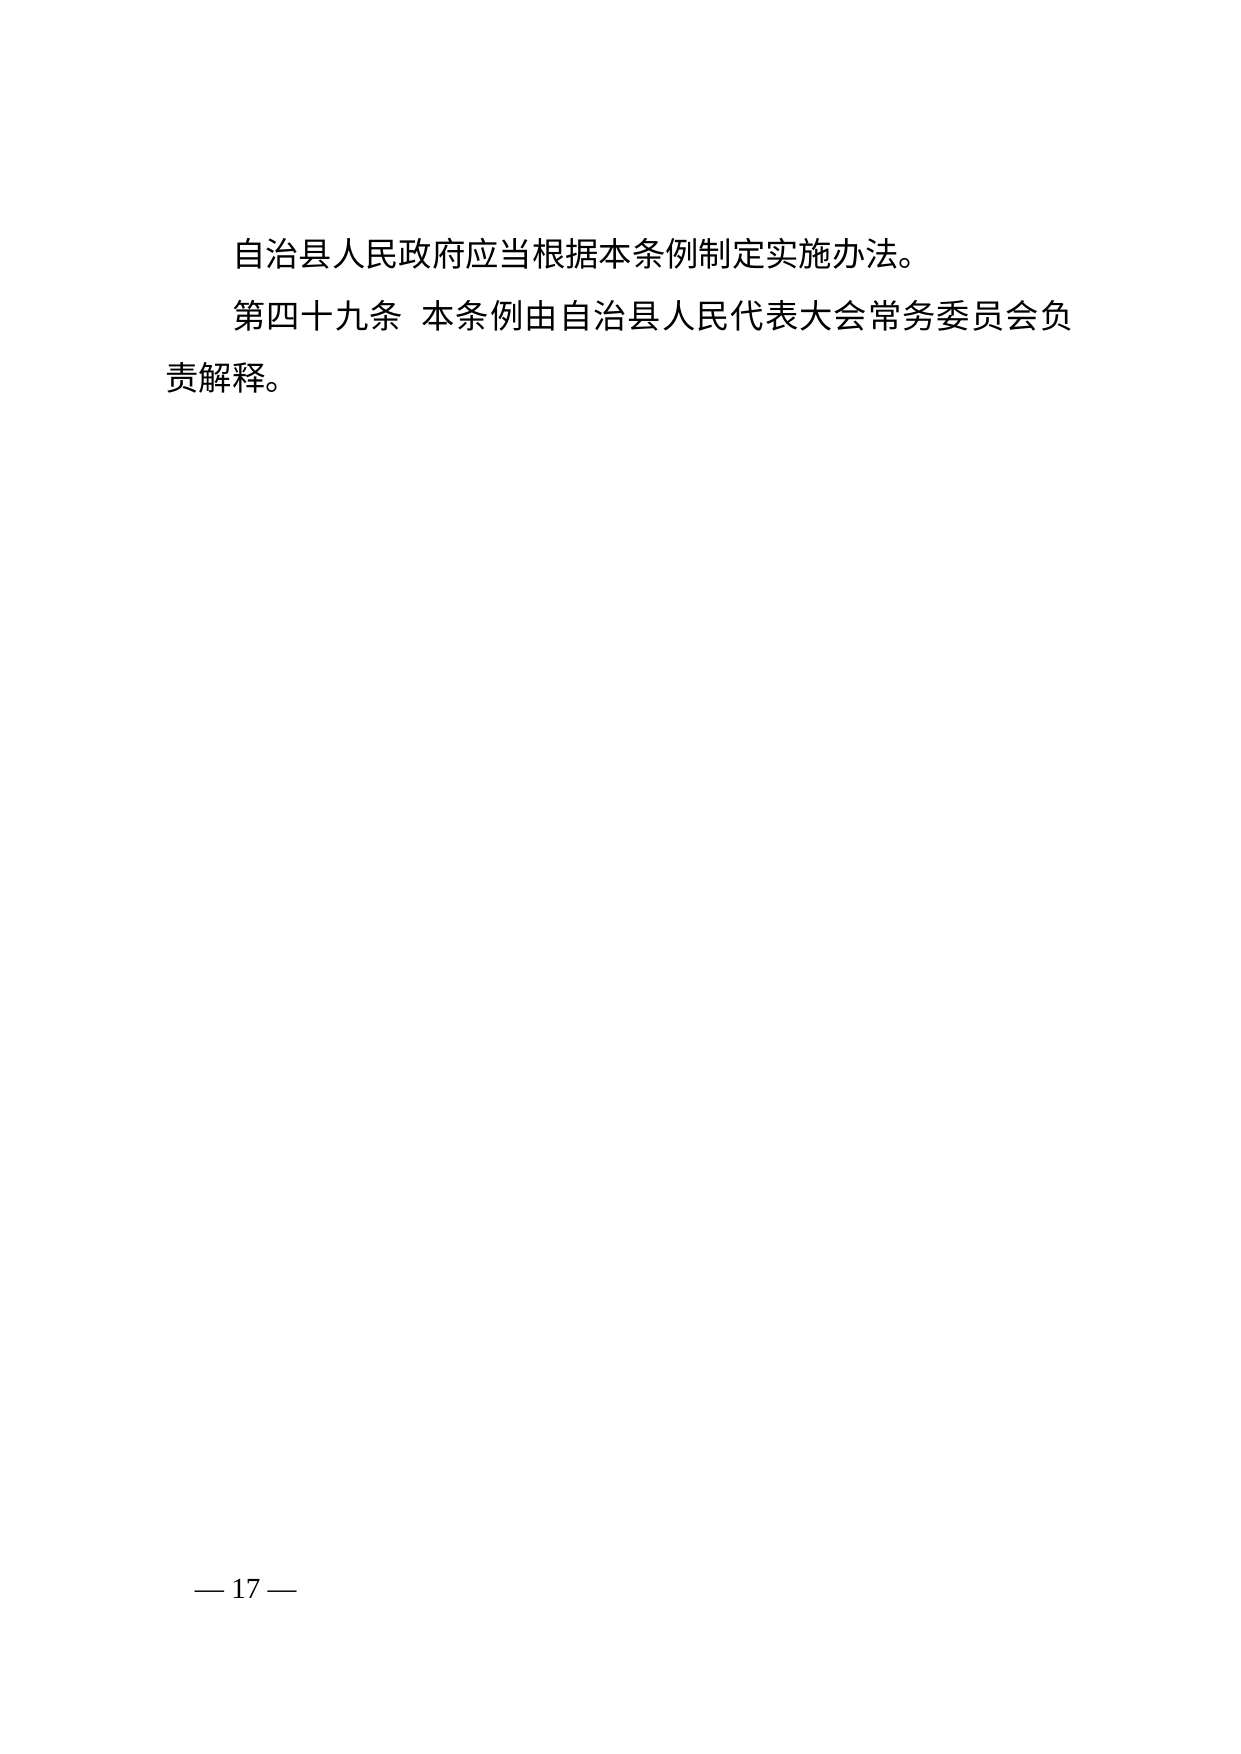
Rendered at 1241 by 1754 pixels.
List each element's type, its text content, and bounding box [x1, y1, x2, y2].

text 自治县人民政府应当根据本条例制定实施办法。 [165, 217, 1075, 279]
text 第四十九条 本条例由自治县人民代表大会常务委员会负责解释。 [165, 279, 1075, 402]
